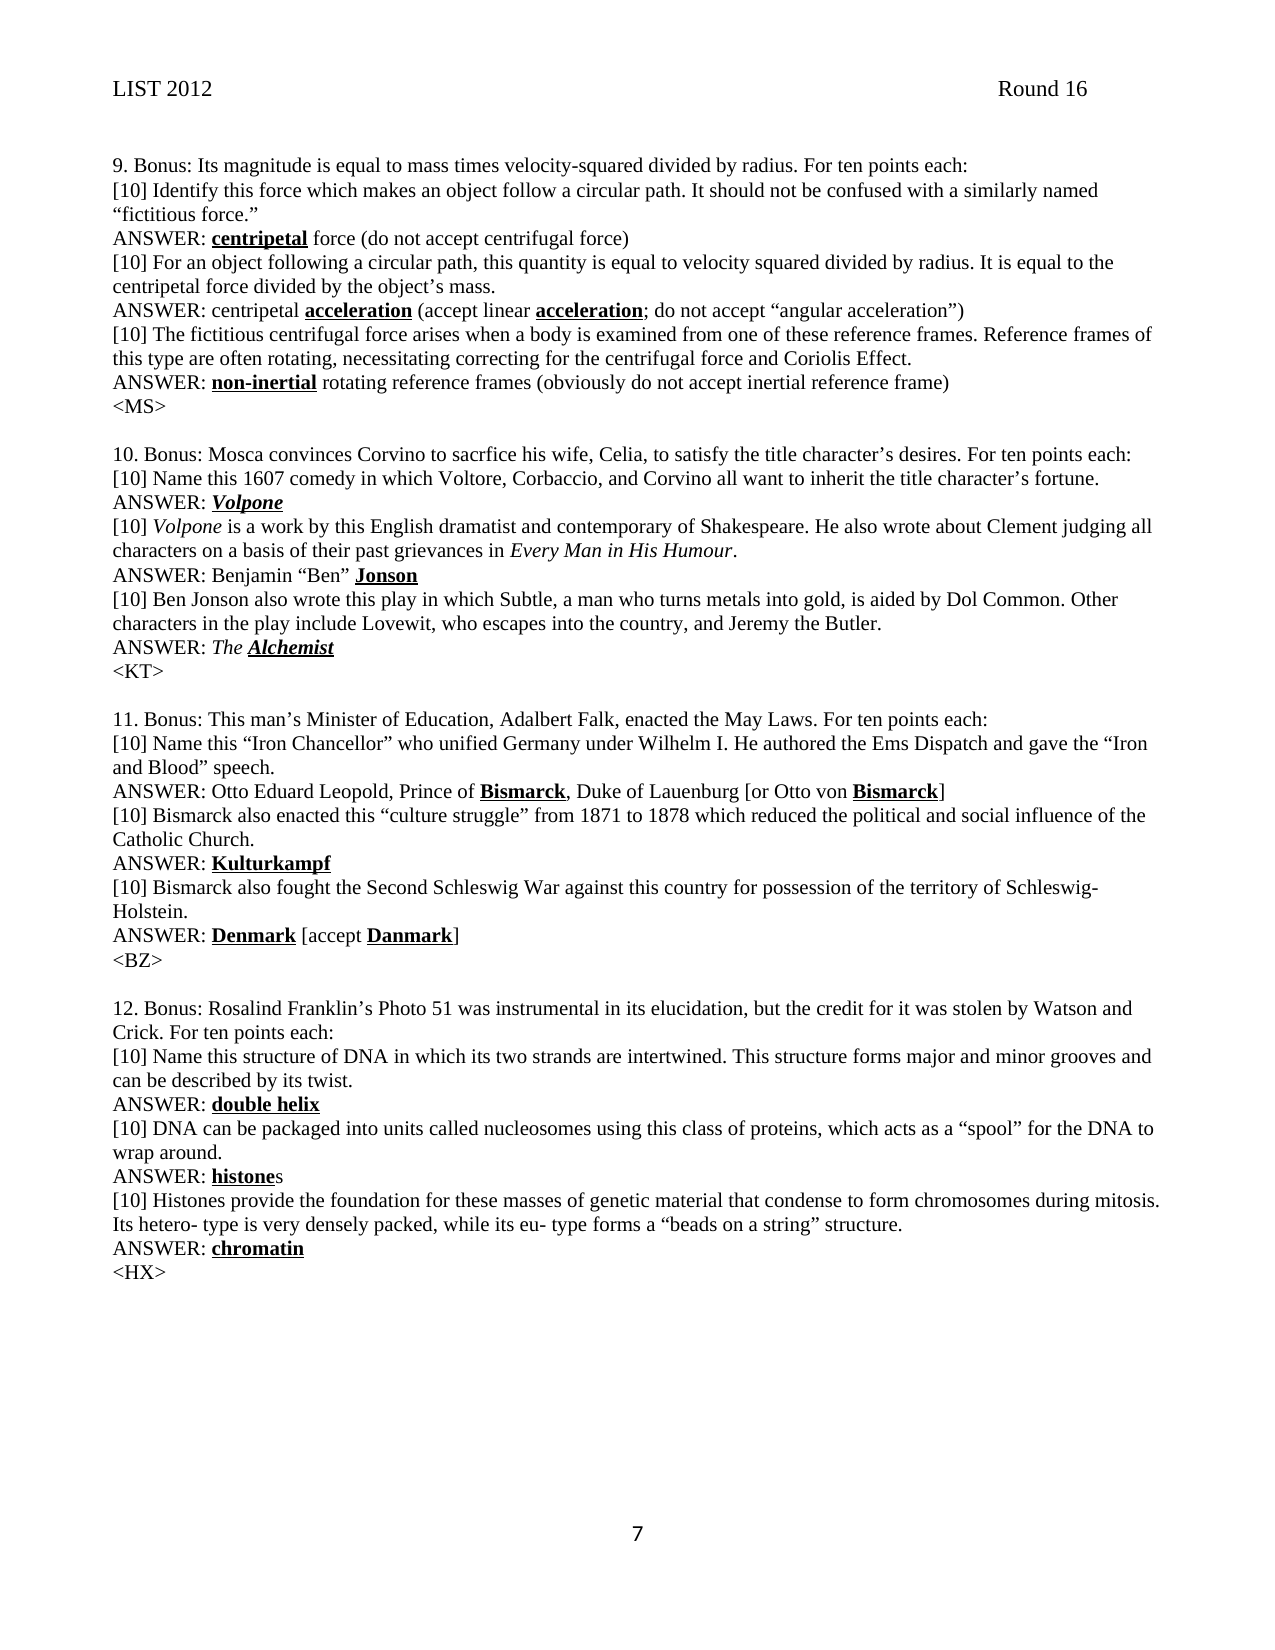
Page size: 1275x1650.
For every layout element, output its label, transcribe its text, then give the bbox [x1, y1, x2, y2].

text 9. Bonus: Its magnitude is equal to mass times velocity-squared divided by radius. For ten points each: [10] Identify this force which makes an object follow a circular path. It should not be confused with a similarly named “fictitious force.” ANSWER: centripetal force (do not accept centrifugal force) [10] For an object following a circular path, this quantity is equal to velocity squared divided by radius. It is equal to the centripetal force divided by the object’s mass. ANSWER: centripetal acceleration (accept linear acceleration; do not accept “angular acceleration”) [10] The fictitious centrifugal force arises when a body is examined from one of these reference frames. Reference frames of this type are often rotating, necessitating correcting for the centrifugal force and Coriolis Effect. ANSWER: non-inertial rotating reference frames (obviously do not accept inertial reference frame) <MS> 10. Bonus: Mosca convinces Corvino to sacrfice his wife, Celia, to satisfy the title character’s desires. For ten points each: [10] Name this 1607 comedy in which Voltore, Corbaccio, and Corvino all want to inherit the title character’s fortune. ANSWER: Volpone [10] Volpone is a work by this English dramatist and contemporary of Shakespeare. He also wrote about Clement judging all characters on a basis of their past grievances in Every Man in His Humour. ANSWER: Benjamin “Ben” Jonson [10] Ben Jonson also wrote this play in which Subtle, a man who turns metals into gold, is aided by Dol Common. Other characters in the play include Lovewit, who escapes into the country, and Jeremy the Butler. ANSWER: The Alchemist <KT> 11. Bonus: This man’s Minister of Education, Adalbert Falk, enacted the May Laws. For ten points each: [10] Name this “Iron Chancellor” who unified Germany under Wilhelm I. He authored the Ems Dispatch and gave the “Iron and Blood” speech. ANSWER: Otto Eduard Leopold, Prince of Bismarck, Duke of Lauenburg [or Otto von Bismarck] [10] Bismarck also enacted this “culture struggle” from 1871 to 1878 which reduced the political and social influence of the Catholic Church. ANSWER: Kulturkampf [10] Bismarck also fought the Second Schleswig War against this country for possession of the territory of Schleswig-Holstein. ANSWER: Denmark [accept Danmark] <BZ> 12. Bonus: Rosalind Franklin’s Photo 51 was instrumental in its elucidation, but the credit for it was stolen by Watson and Crick. For ten points each: [10] Name this structure of DNA in which its two strands are intertwined. This structure forms major and minor grooves and can be described by its twist. ANSWER: double helix [10] DNA can be packaged into units called nucleosomes using this class of proteins, which acts as a “spool” for the DNA to wrap around. ANSWER: histones [10] Histones provide the foundation for these masses of genetic material that condense to form chromosomes during mitosis. Its hetero- type is very densely packed, while its eu- type forms a “beads on a string” structure. ANSWER: chromatin <HX> [112, 129, 1162, 1312]
